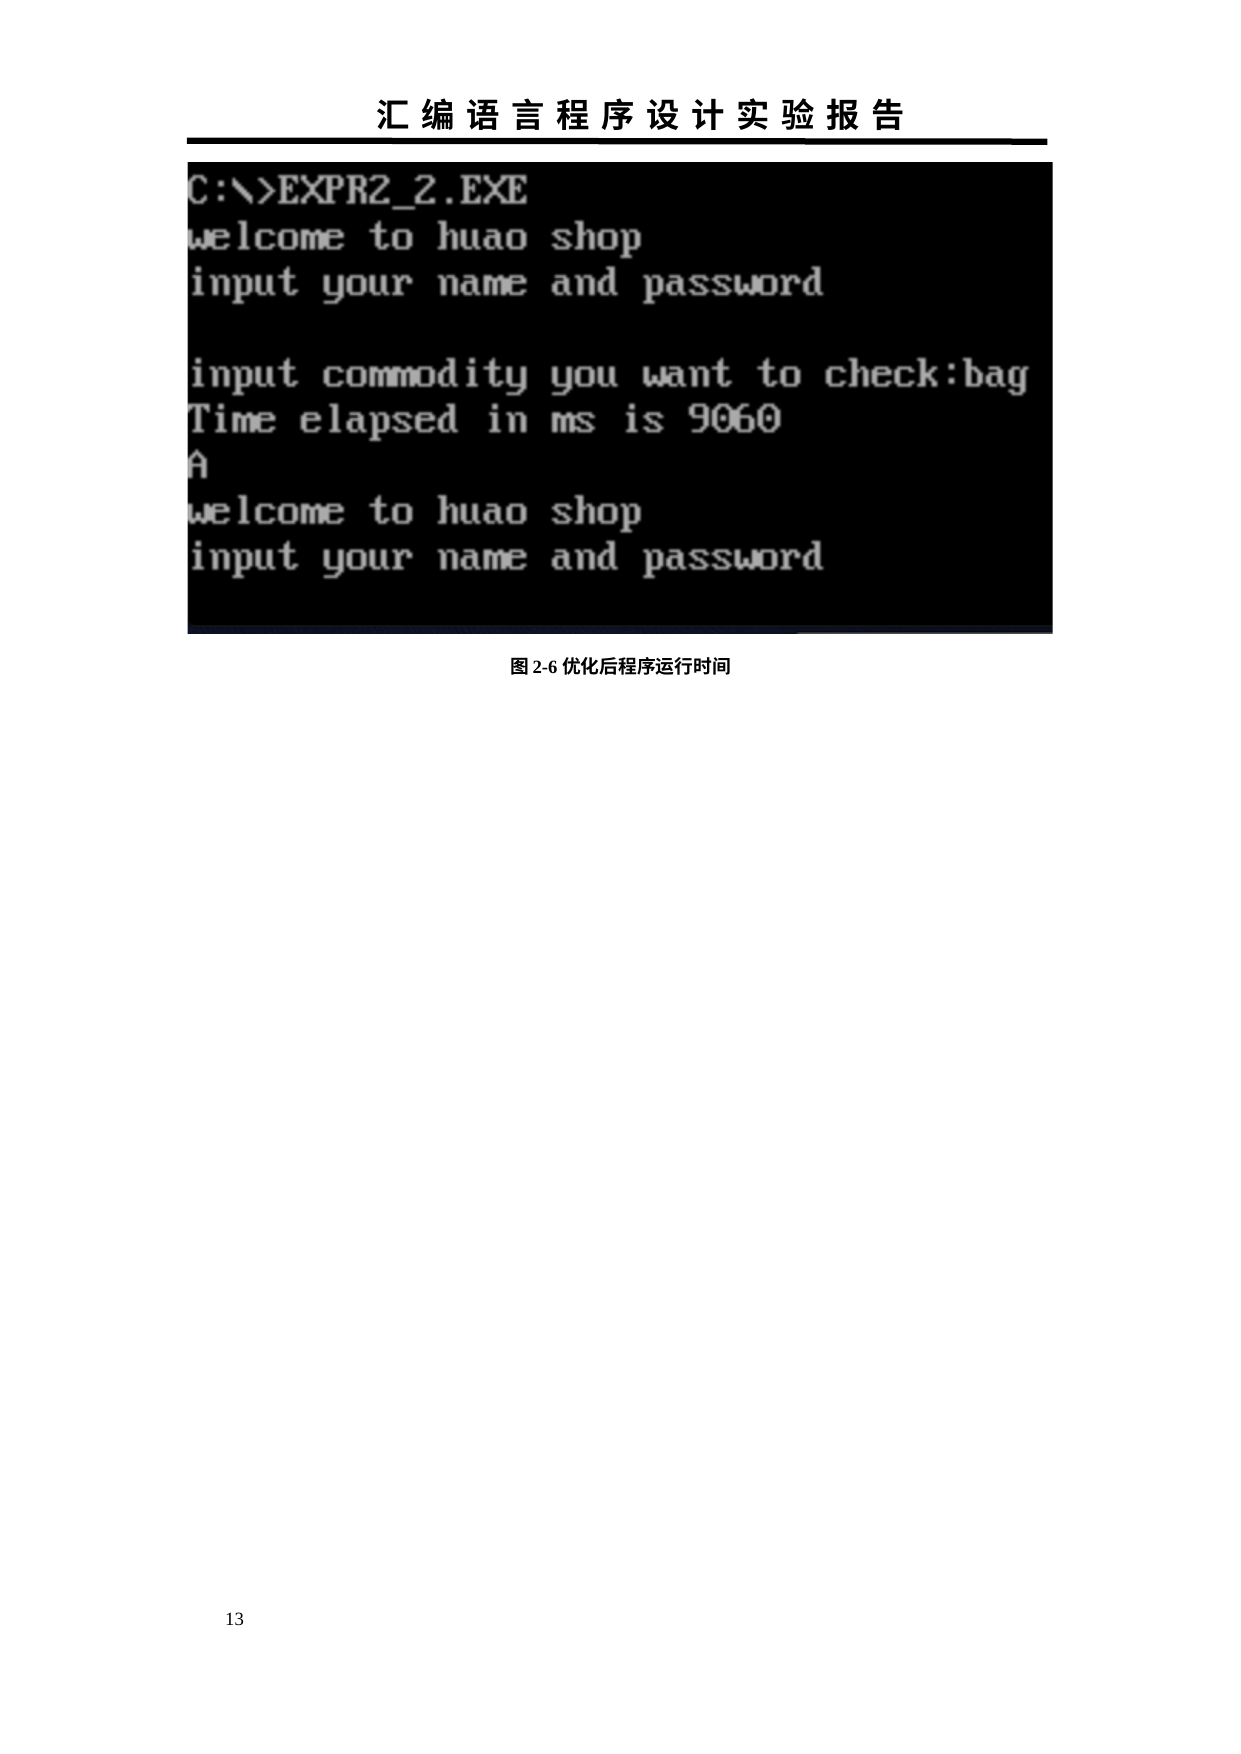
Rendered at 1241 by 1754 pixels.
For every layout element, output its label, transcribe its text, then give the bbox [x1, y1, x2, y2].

text 图2-6 优化后程序运行时间 [187, 649, 1053, 682]
picture [187, 162, 1053, 634]
